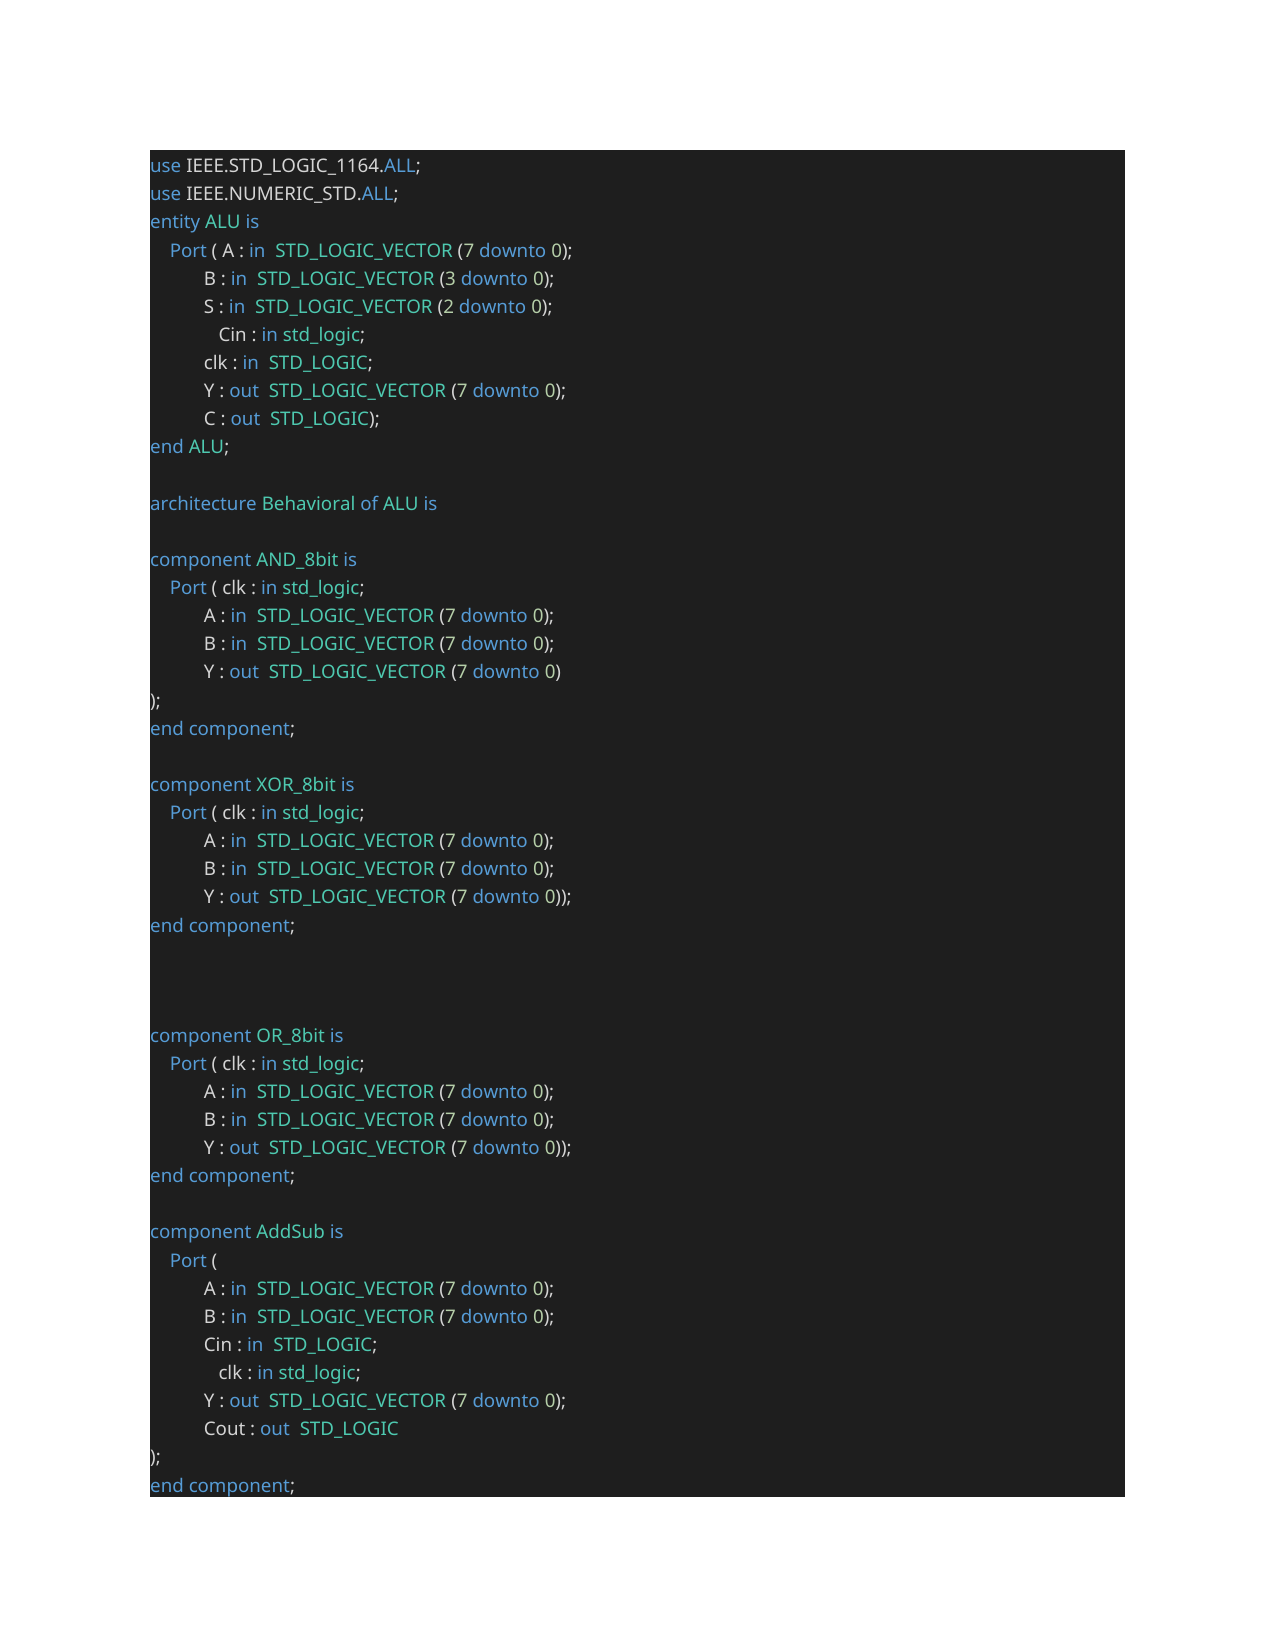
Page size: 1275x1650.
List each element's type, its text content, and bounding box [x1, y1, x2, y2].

text Cin : in STD_LOGIC; [150, 1329, 1125, 1357]
text Cout : out STD_LOGIC [150, 1413, 1125, 1441]
text B : in STD_LOGIC_VECTOR (3 downto 0); [150, 262, 1125, 291]
text Port ( clk : in std_logic; [150, 1047, 1125, 1076]
text use IEEE.STD_LOGIC_1164.ALL; [150, 150, 1125, 178]
text B : in STD_LOGIC_VECTOR (7 downto 0); [150, 1301, 1125, 1329]
text Y : out STD_LOGIC_VECTOR (7 downto 0)); [150, 1132, 1125, 1160]
text end component; [150, 1469, 1125, 1497]
text Y : out STD_LOGIC_VECTOR (7 downto 0); [150, 375, 1125, 403]
text Y : out STD_LOGIC_VECTOR (7 downto 0); [150, 1385, 1125, 1413]
text component OR_8bit is [150, 1019, 1125, 1047]
text ); [150, 1441, 1125, 1469]
text end component; [150, 909, 1125, 937]
text Cin : in std_logic; [150, 319, 1125, 347]
text Port ( clk : in std_logic; [150, 797, 1125, 825]
text Port ( clk : in std_logic; [150, 572, 1125, 600]
text architecture Behavioral of ALU is [150, 487, 1125, 516]
text Y : out STD_LOGIC_VECTOR (7 downto 0)); [150, 881, 1125, 909]
text end component; [150, 1160, 1125, 1188]
text end ALU; [150, 431, 1125, 459]
text A : in STD_LOGIC_VECTOR (7 downto 0); [150, 1076, 1125, 1104]
text Port ( A : in STD_LOGIC_VECTOR (7 downto 0); [150, 234, 1125, 262]
text use IEEE.NUMERIC_STD.ALL; [150, 178, 1125, 206]
text B : in STD_LOGIC_VECTOR (7 downto 0); [150, 628, 1125, 656]
text end component; [150, 712, 1125, 741]
text component AND_8bit is [150, 544, 1125, 572]
text entity ALU is [150, 206, 1125, 234]
text C : out STD_LOGIC); [150, 403, 1125, 431]
text clk : in STD_LOGIC; [150, 347, 1125, 375]
text A : in STD_LOGIC_VECTOR (7 downto 0); [150, 825, 1125, 853]
text clk : in std_logic; [150, 1357, 1125, 1385]
text A : in STD_LOGIC_VECTOR (7 downto 0); [150, 1272, 1125, 1301]
text Port ( [150, 1244, 1125, 1272]
text component AddSub is [150, 1216, 1125, 1244]
text B : in STD_LOGIC_VECTOR (7 downto 0); [150, 1104, 1125, 1132]
text ); [150, 684, 1125, 712]
text Y : out STD_LOGIC_VECTOR (7 downto 0) [150, 656, 1125, 684]
text B : in STD_LOGIC_VECTOR (7 downto 0); [150, 853, 1125, 881]
text A : in STD_LOGIC_VECTOR (7 downto 0); [150, 600, 1125, 628]
text S : in STD_LOGIC_VECTOR (2 downto 0); [150, 291, 1125, 319]
text component XOR_8bit is [150, 769, 1125, 797]
